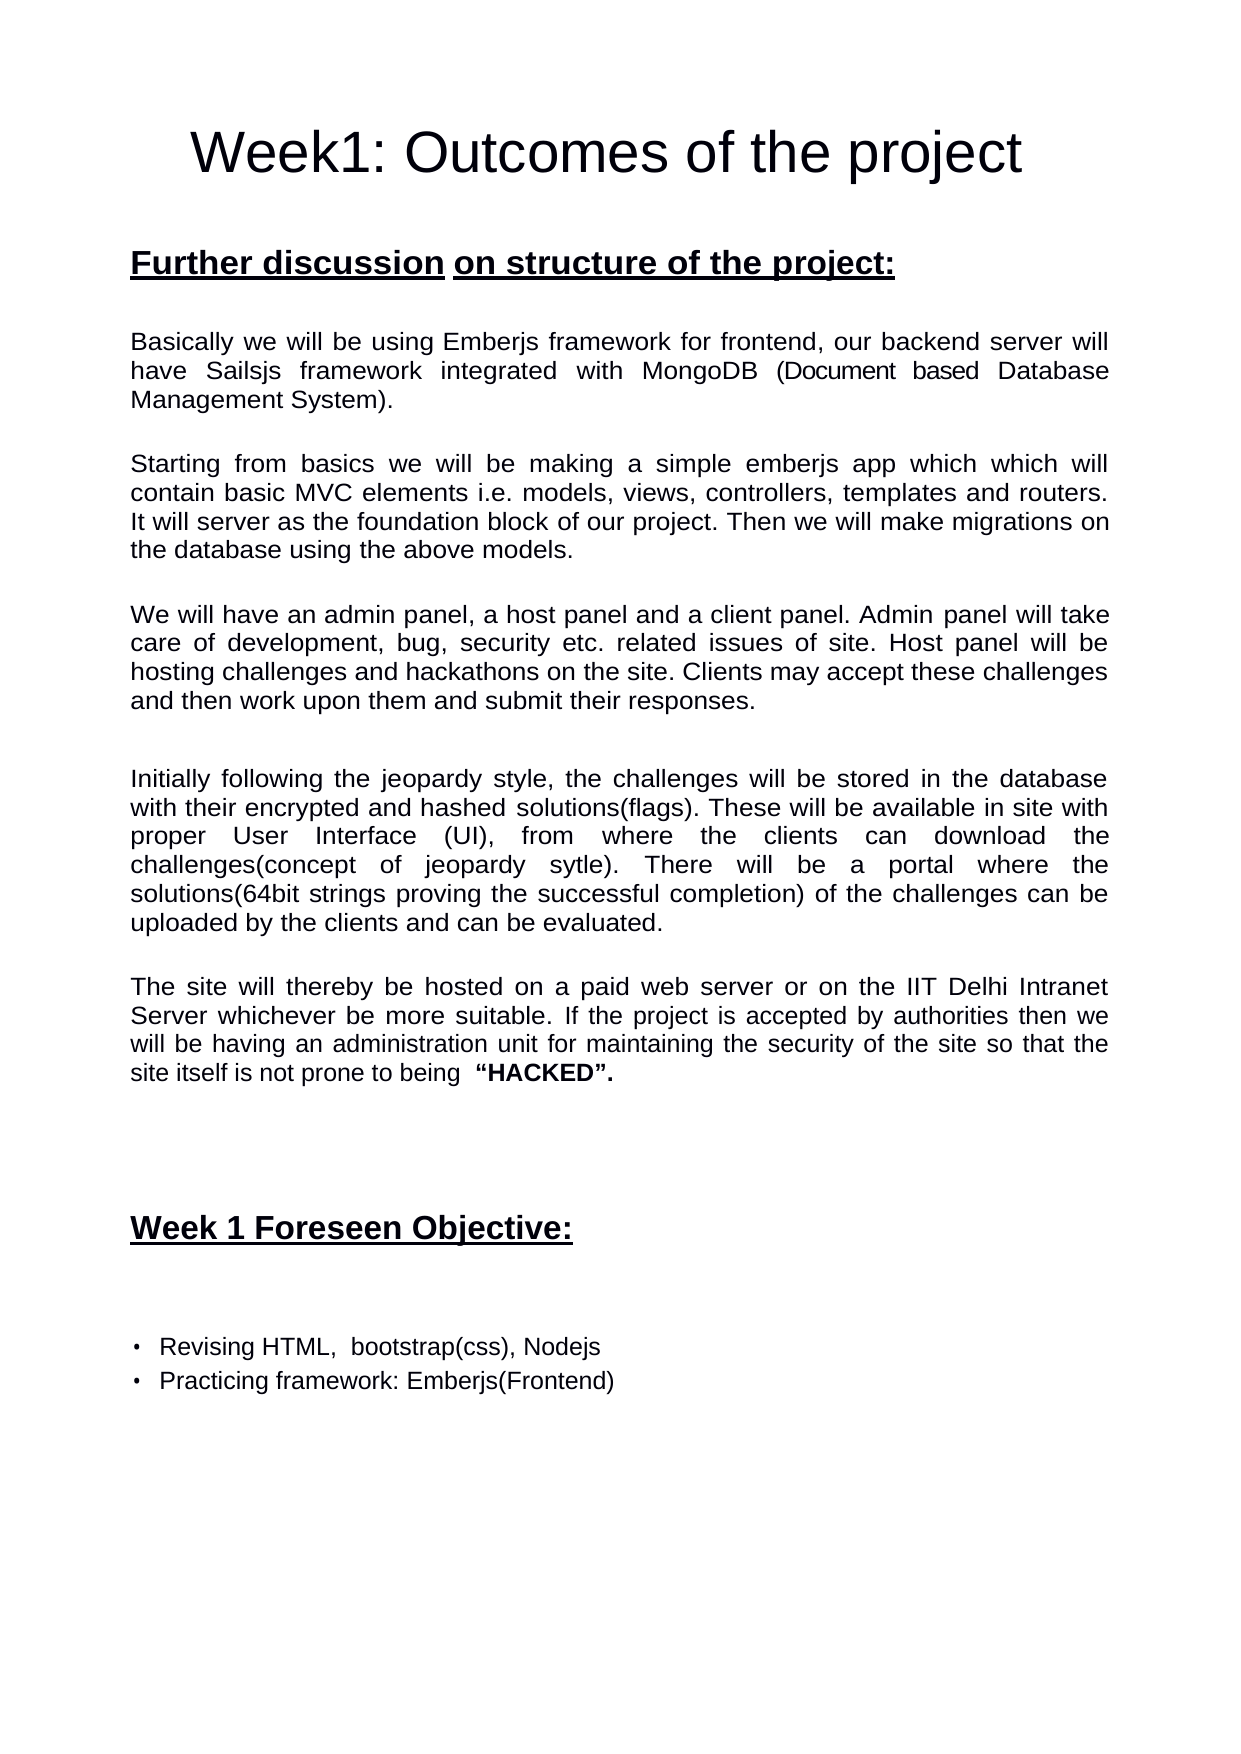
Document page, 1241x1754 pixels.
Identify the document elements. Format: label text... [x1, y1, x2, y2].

list Practicing framework: Emberjs(Frontend) [130, 1363, 1122, 1397]
text Week1: Outcomes of the project [118, 118, 1095, 185]
text We will have an admin panel, a host panel and a client panel. Admin panel will take care of development, bug, security etc. related issues of site. Host panel will be hosting challenges and hackathons on the site. Clients may accept these challenges and then work upon them and submit their responses. [130, 600, 1110, 715]
list Revising HTML, bootstrap(css), Nodejs [130, 1329, 1122, 1363]
text Initially following the jeopardy style, the challenges will be stored in the database with their encrypted and hashed solutions(flags). These will be available in site with proper User Interface (UI), from where the clients can download the challenges(concept of jeopardy sytle). There will be a portal where the solutions(64bit strings proving the successful completion) of the challenges can be uploaded by the clients and can be evaluated. [130, 764, 1110, 936]
text Starting from basics we will be making a simple emberjs app which which will contain basic MVC elements i.e. models, views, controllers, templates and routers. It will server as the foundation block of our project. Then we will make migrations on the database using the above models. [130, 449, 1110, 564]
text Basically we will be using Emberjs framework for frontend, our backend server will have Sailsjs framework integrated with MongoDB (Document based Database Management System). [130, 327, 1109, 414]
text The site will thereby be hosted on a paid web server or on the IIT Delhi Intranet Server whichever be more suitable. If the project is accepted by authorities then we will be having an administration unit for maintaining the security of the site so that the site itself is not prone to being “HACKED”. [130, 972, 1110, 1087]
subtitle Week 1 Foreseen Objective: [130, 1208, 1122, 1247]
subtitle Further discussion on structure of the project: [130, 243, 1122, 281]
